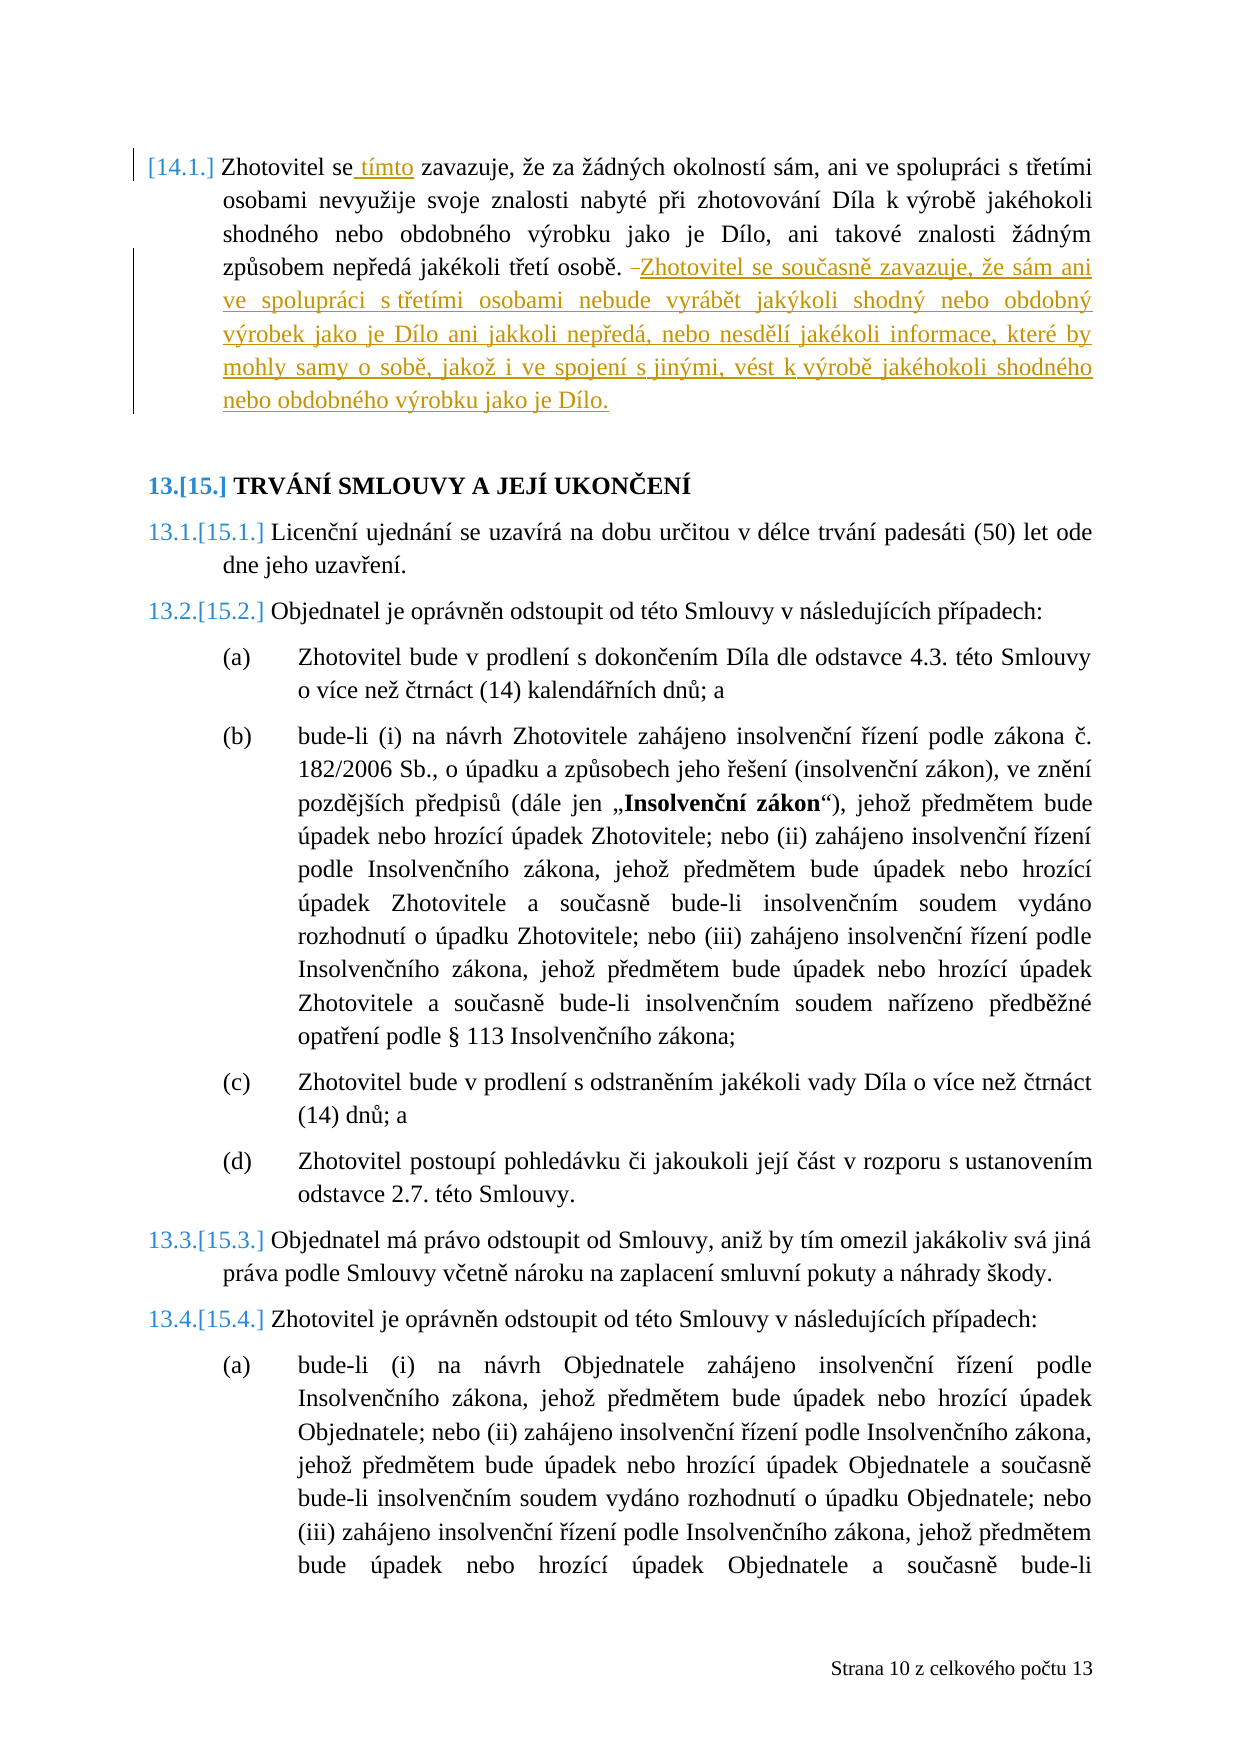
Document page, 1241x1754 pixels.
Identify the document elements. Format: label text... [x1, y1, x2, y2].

text Zhotovitel bude v prodlení s odstraněním jakékoli vady Díla o více než čtrnáct (14) dnů; a [223, 1062, 1092, 1129]
text Zhotovitel se zavazuje, že za žádných okolností sám, ani ve spolupráci s třetími osobami nevyužije svoje znalosti nabyté při zhotovování Díla k výrobě jakéhokoli shodného nebo obdobného výrobku jako je Dílo, ani takové znalosti žádným způsobem nepředá jakékoli třetí osobě. [148, 148, 1092, 414]
text Zhotovitel je oprávněn odstoupit od této Smlouvy v následujících případech: [148, 1300, 1092, 1333]
text Objednatel je oprávněn odstoupit od této Smlouvy v následujících případech: [148, 591, 1092, 625]
text trvání smlouvy a její ukončení [148, 466, 1066, 500]
text bude-li (i) na návrh Zhotovitele zahájeno insolvenční řízení podle zákona č. 182/2006 Sb., o úpadku a způsobech jeho řešení (insolvenční zákon), ve znění pozdějších předpisů (dále jen „Insolvenční zákon“), jehož předmětem bude úpadek nebo hrozící úpadek Zhotovitele; nebo (ii) zahájeno insolvenční řízení podle Insolvenčního zákona, jehož předmětem bude úpadek nebo hrozící úpadek Zhotovitele a současně bude-li insolvenčním soudem vydáno rozhodnutí o úpadku Zhotovitele; nebo (iii) zahájeno insolvenční řízení podle Insolvenčního zákona, jehož předmětem bude úpadek nebo hrozící úpadek Zhotovitele a současně bude-li insolvenčním soudem nařízeno předběžné opatření podle § 113 Insolvenčního zákona; [223, 716, 1092, 1050]
text Licenční ujednání se uzavírá na dobu určitou v délce trvání padesáti (50) let ode dne jeho uzavření. [148, 512, 1092, 579]
text Zhotovitel bude v prodlení s dokončením Díla dle odstavce 4.3. této Smlouvy o více než čtrnáct (14) kalendářních dnů; a [223, 637, 1092, 704]
text Zhotovitel postoupí pohledávku či jakoukoli její část v rozporu s ustanovením odstavce 2.7. této Smlouvy. [223, 1141, 1092, 1208]
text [223, 1346, 1092, 1579]
text Objednatel má právo odstoupit od Smlouvy, aniž by tím omezil jakákoliv svá jiná práva podle Smlouvy včetně nároku na zaplacení smluvní pokuty a náhrady škody. [148, 1221, 1092, 1287]
